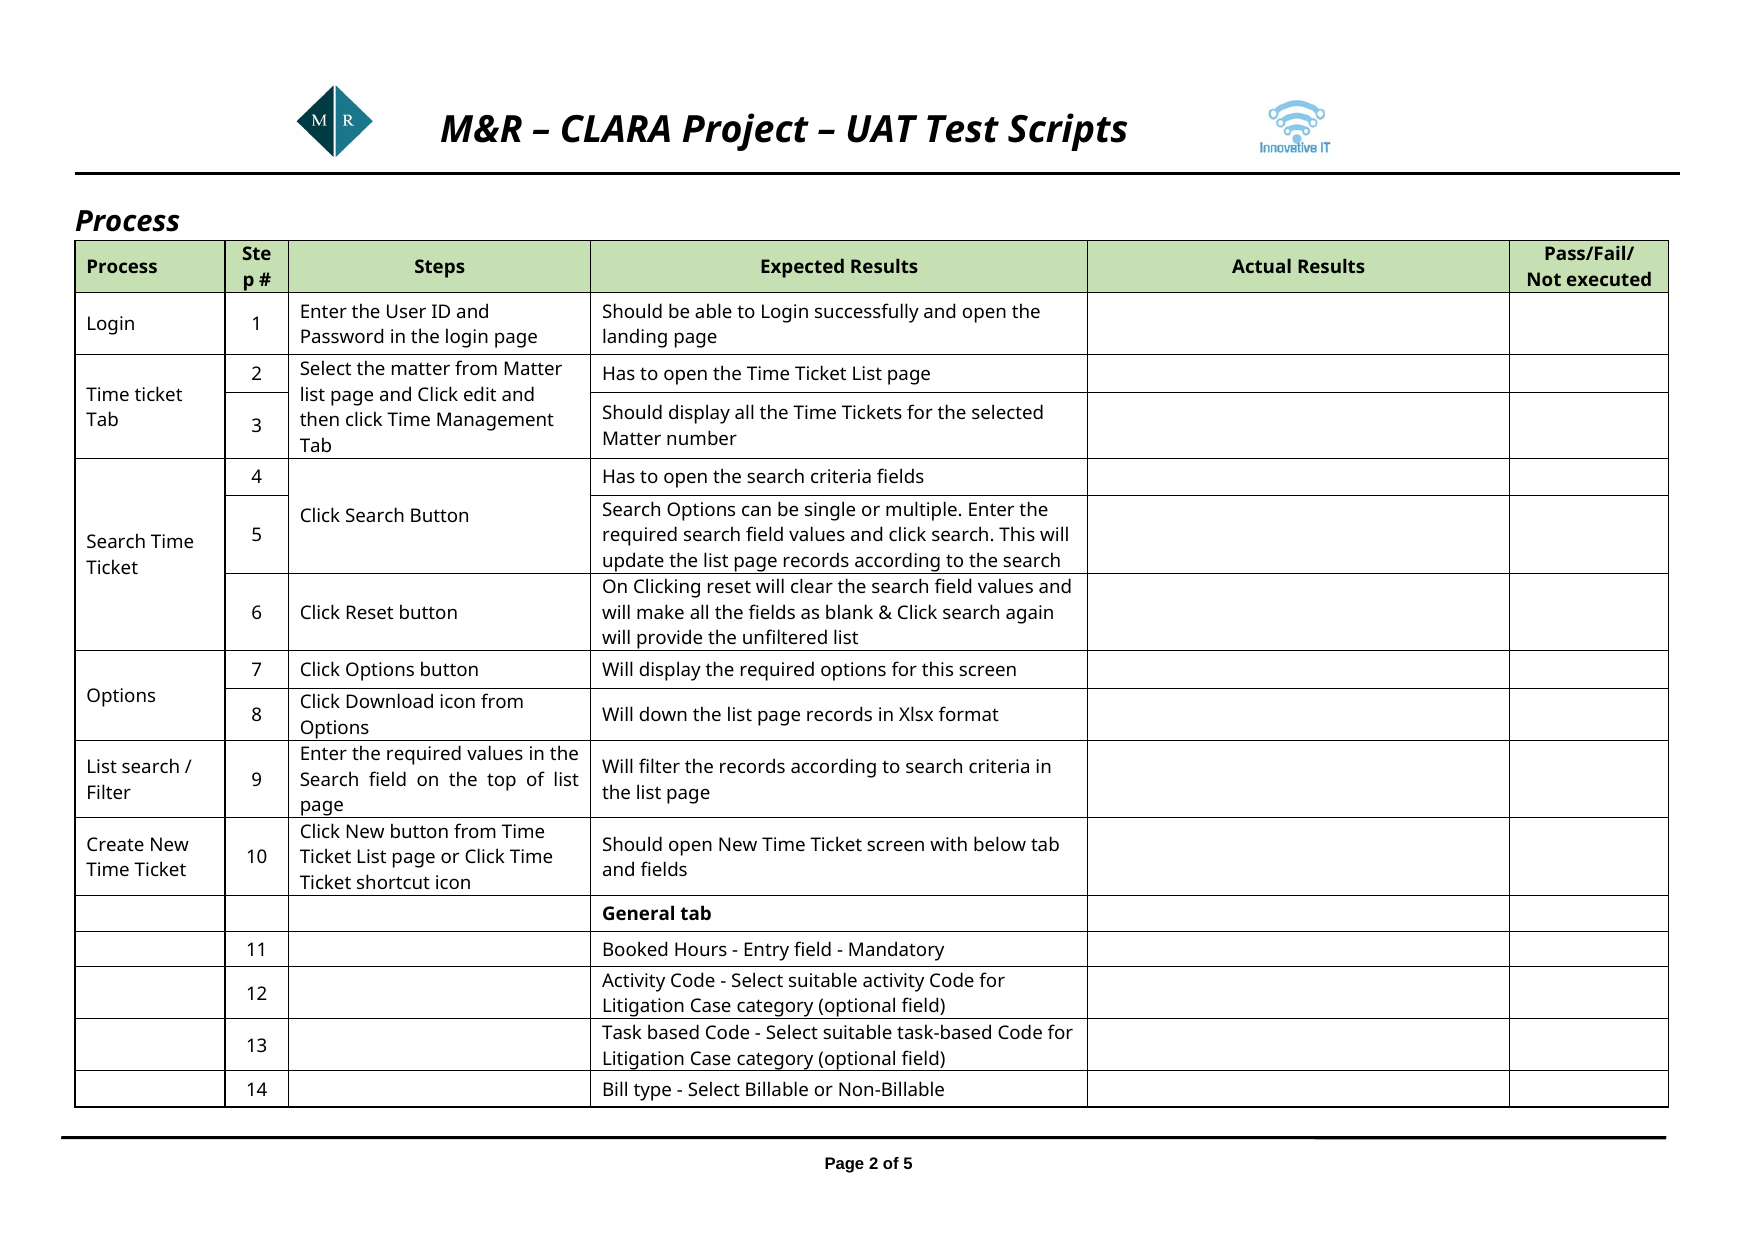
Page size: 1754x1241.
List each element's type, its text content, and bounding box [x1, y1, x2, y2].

table_cell [1088, 967, 1509, 1018]
table_cell 10 [226, 818, 288, 895]
table_cell Should display all the Time Tickets for the selected Matter number [591, 393, 1087, 457]
table_cell 14 [226, 1071, 288, 1106]
table_cell [289, 932, 590, 966]
table_cell [1510, 651, 1668, 688]
table_cell [1510, 574, 1668, 650]
table_cell 11 [226, 932, 288, 966]
table_cell Click Options button [289, 651, 590, 688]
table_cell Should open New Time Ticket screen with below tab and fields [591, 818, 1087, 895]
table_cell [1510, 355, 1668, 392]
table_cell Search Time Ticket [76, 459, 224, 650]
picture [290, 74, 379, 160]
table_cell [1510, 393, 1668, 457]
table_cell [76, 896, 224, 931]
table_cell Has to open the search criteria fields [591, 459, 1087, 495]
table_header Actual Results [1088, 241, 1509, 292]
table_cell Booked Hours - Entry field - Mandatory [591, 932, 1087, 966]
table_cell [289, 967, 590, 1018]
table_cell [76, 1071, 224, 1106]
table_cell [1088, 459, 1509, 495]
picture [1243, 84, 1350, 160]
table_cell Has to open the Time Ticket List page [591, 355, 1087, 392]
table_cell [1088, 896, 1509, 931]
table_cell Click Reset button [289, 574, 590, 650]
table_cell Search Options can be single or multiple. Enter the required search field values and click search. This will update the list page records according to the search [591, 496, 1087, 572]
table_cell Options [76, 651, 224, 740]
table_cell [1088, 293, 1509, 354]
table_cell 8 [226, 689, 288, 740]
table_cell Will down the list page records in Xlsx format [591, 689, 1087, 740]
table_cell [1510, 689, 1668, 740]
table_cell 5 [226, 496, 288, 572]
table_cell 9 [226, 741, 288, 817]
table_cell [1510, 932, 1668, 966]
table_cell 3 [226, 393, 288, 457]
table_cell [1088, 496, 1509, 572]
table_cell 12 [226, 967, 288, 1018]
table_cell [289, 896, 590, 931]
table_cell 6 [226, 574, 288, 650]
table_cell [1510, 896, 1668, 931]
table_cell [226, 896, 288, 931]
table_cell [76, 967, 224, 1018]
table_cell Login [76, 293, 224, 354]
table_cell Click Search Button [289, 459, 590, 572]
table_cell Will filter the records according to search criteria in the list page [591, 741, 1087, 817]
table_cell [1088, 1071, 1509, 1106]
table_cell Enter the User ID and Password in the login page [289, 293, 590, 354]
table_header Pass/Fail/ Not executed [1510, 241, 1668, 292]
table_cell 4 [226, 459, 288, 495]
table_cell [289, 1019, 590, 1070]
table_header Process [76, 241, 224, 292]
table_header Steps [289, 241, 590, 292]
table_cell [1510, 1071, 1668, 1106]
text Process [75, 200, 1669, 240]
table_cell General tab [591, 896, 1087, 931]
table_cell 13 [226, 1019, 288, 1070]
table_cell Click Download icon from Options [289, 689, 590, 740]
table_cell [1510, 818, 1668, 895]
table_cell Enter the required values in the Search field on the top of list page [289, 741, 590, 817]
table_cell [1510, 967, 1668, 1018]
table_cell 7 [226, 651, 288, 688]
table_header Step # [226, 241, 288, 292]
table_cell [1088, 651, 1509, 688]
table_cell Task based Code - Select suitable task-based Code for Litigation Case category (optional field) [591, 1019, 1087, 1070]
table_cell [1510, 1019, 1668, 1070]
table_cell [289, 1071, 590, 1106]
table_cell Will display the required options for this screen [591, 651, 1087, 688]
table_cell 1 [226, 293, 288, 354]
table_cell Time ticket Tab [76, 355, 224, 457]
table_cell Bill type - Select Billable or Non-Billable [591, 1071, 1087, 1106]
table_cell Activity Code - Select suitable activity Code for Litigation Case category (optional field) [591, 967, 1087, 1018]
table_cell [1088, 818, 1509, 895]
table_cell List search / Filter [76, 741, 224, 817]
table_cell [76, 1019, 224, 1070]
table_cell [1088, 741, 1509, 817]
table_cell [1088, 689, 1509, 740]
table_cell [1510, 293, 1668, 354]
table_cell [1510, 741, 1668, 817]
table_cell Select the matter from Matter list page and Click edit and then click Time Management Tab [289, 355, 590, 457]
table_cell 2 [226, 355, 288, 392]
table_cell [1088, 393, 1509, 457]
table_cell [1088, 355, 1509, 392]
table_cell [1088, 574, 1509, 650]
table_cell Create New Time Ticket [76, 818, 224, 895]
table_cell [1510, 496, 1668, 572]
table_cell [1510, 459, 1668, 495]
table_cell [1088, 1019, 1509, 1070]
table_header Expected Results [591, 241, 1087, 292]
table_cell [1088, 932, 1509, 966]
table_cell Click New button from Time Ticket List page or Click Time Ticket shortcut icon [289, 818, 590, 895]
table_cell [76, 932, 224, 966]
table_cell Should be able to Login successfully and open the landing page [591, 293, 1087, 354]
table_cell On Clicking reset will clear the search field values and will make all the fields as blank & Click search again will provide the unfiltered list [591, 574, 1087, 650]
